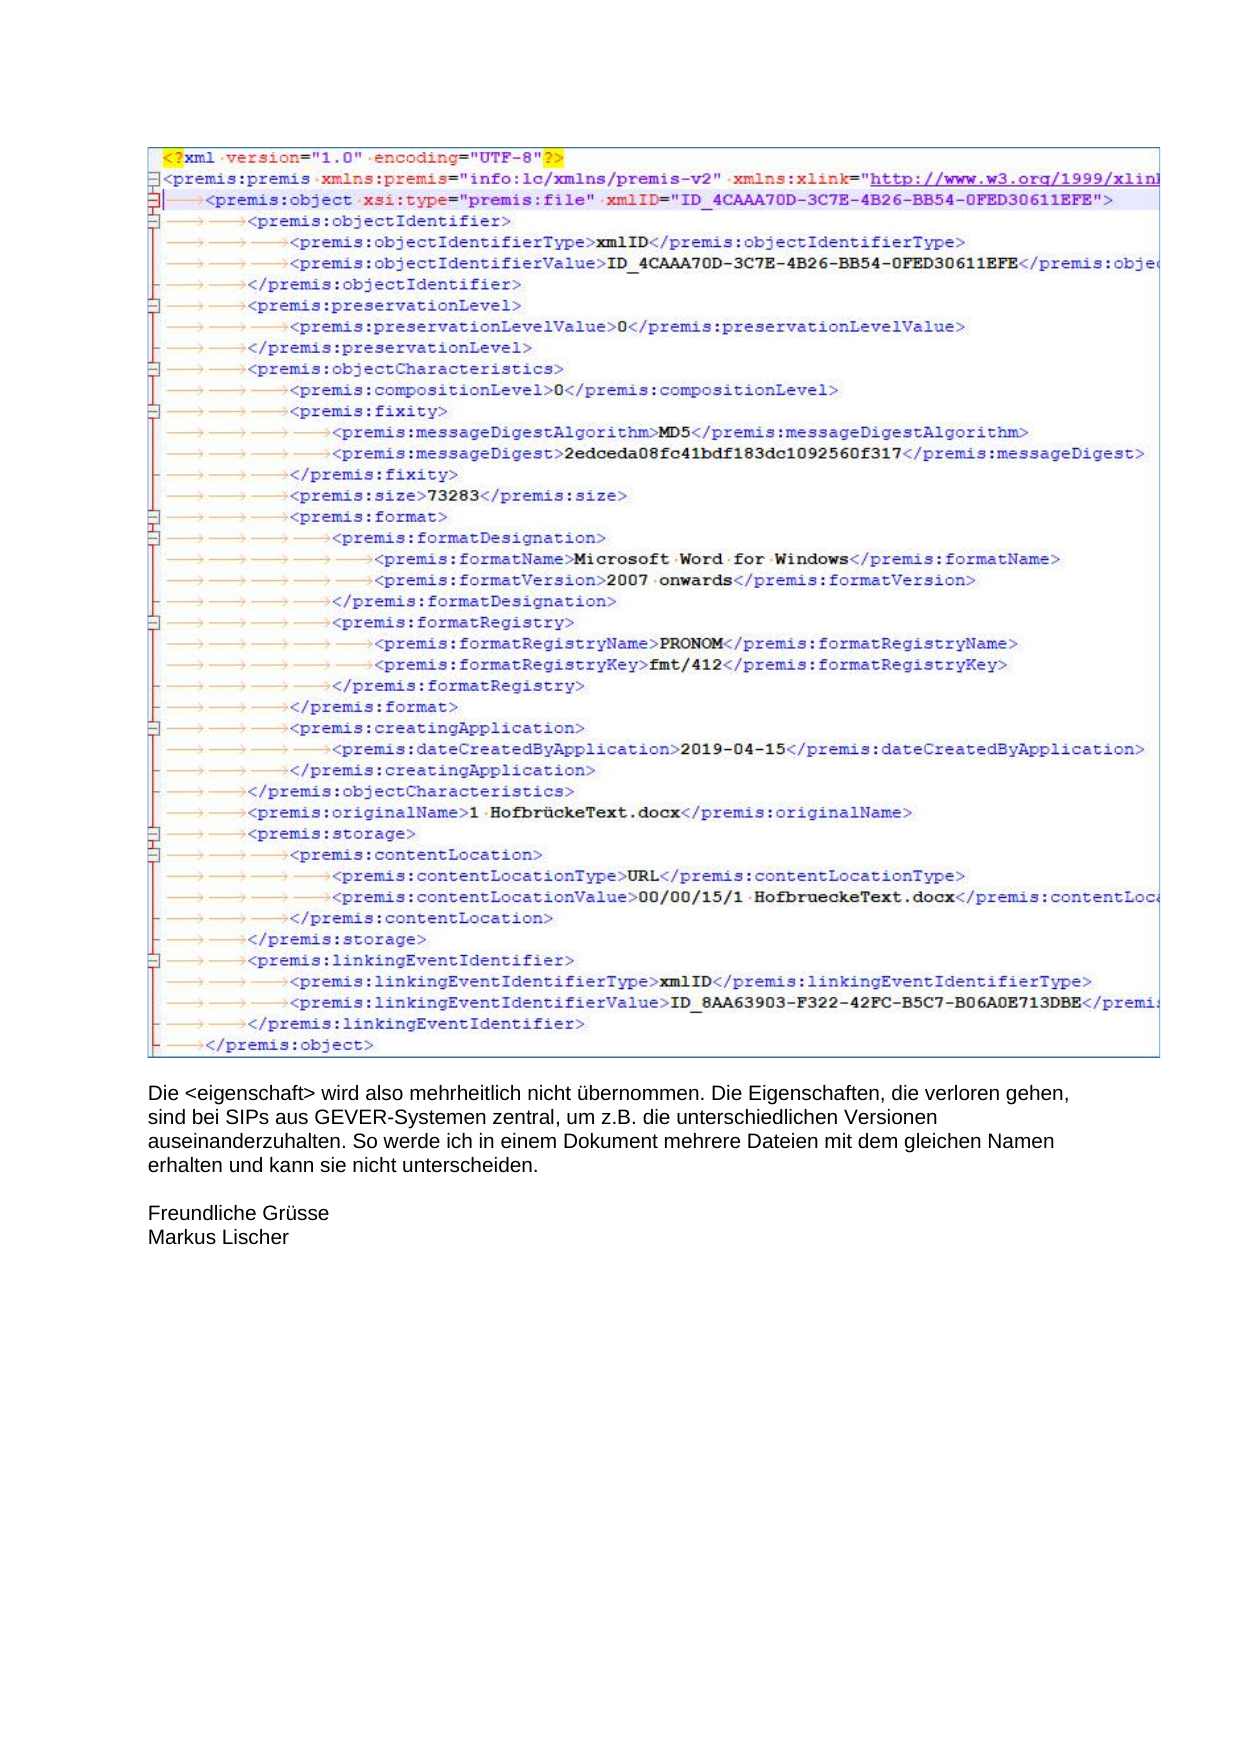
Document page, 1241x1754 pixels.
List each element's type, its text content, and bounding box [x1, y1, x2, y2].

text Freundliche Grüsse [148, 1201, 1093, 1225]
picture [147, 147, 1160, 1058]
text Die <eigenschaft> wird also mehrheitlich nicht übernommen. Die Eigenschaften, die verloren gehen, sind bei SIPs aus GEVER-Systemen zentral, um z.B. die unterschiedlichen Versionen auseinanderzuhalten. So werde ich in einem Dokument mehrere Dateien mit dem gleichen Namen erhalten und kann sie nicht unterscheiden. [148, 1081, 1093, 1177]
text Markus Lischer [148, 1225, 1093, 1249]
